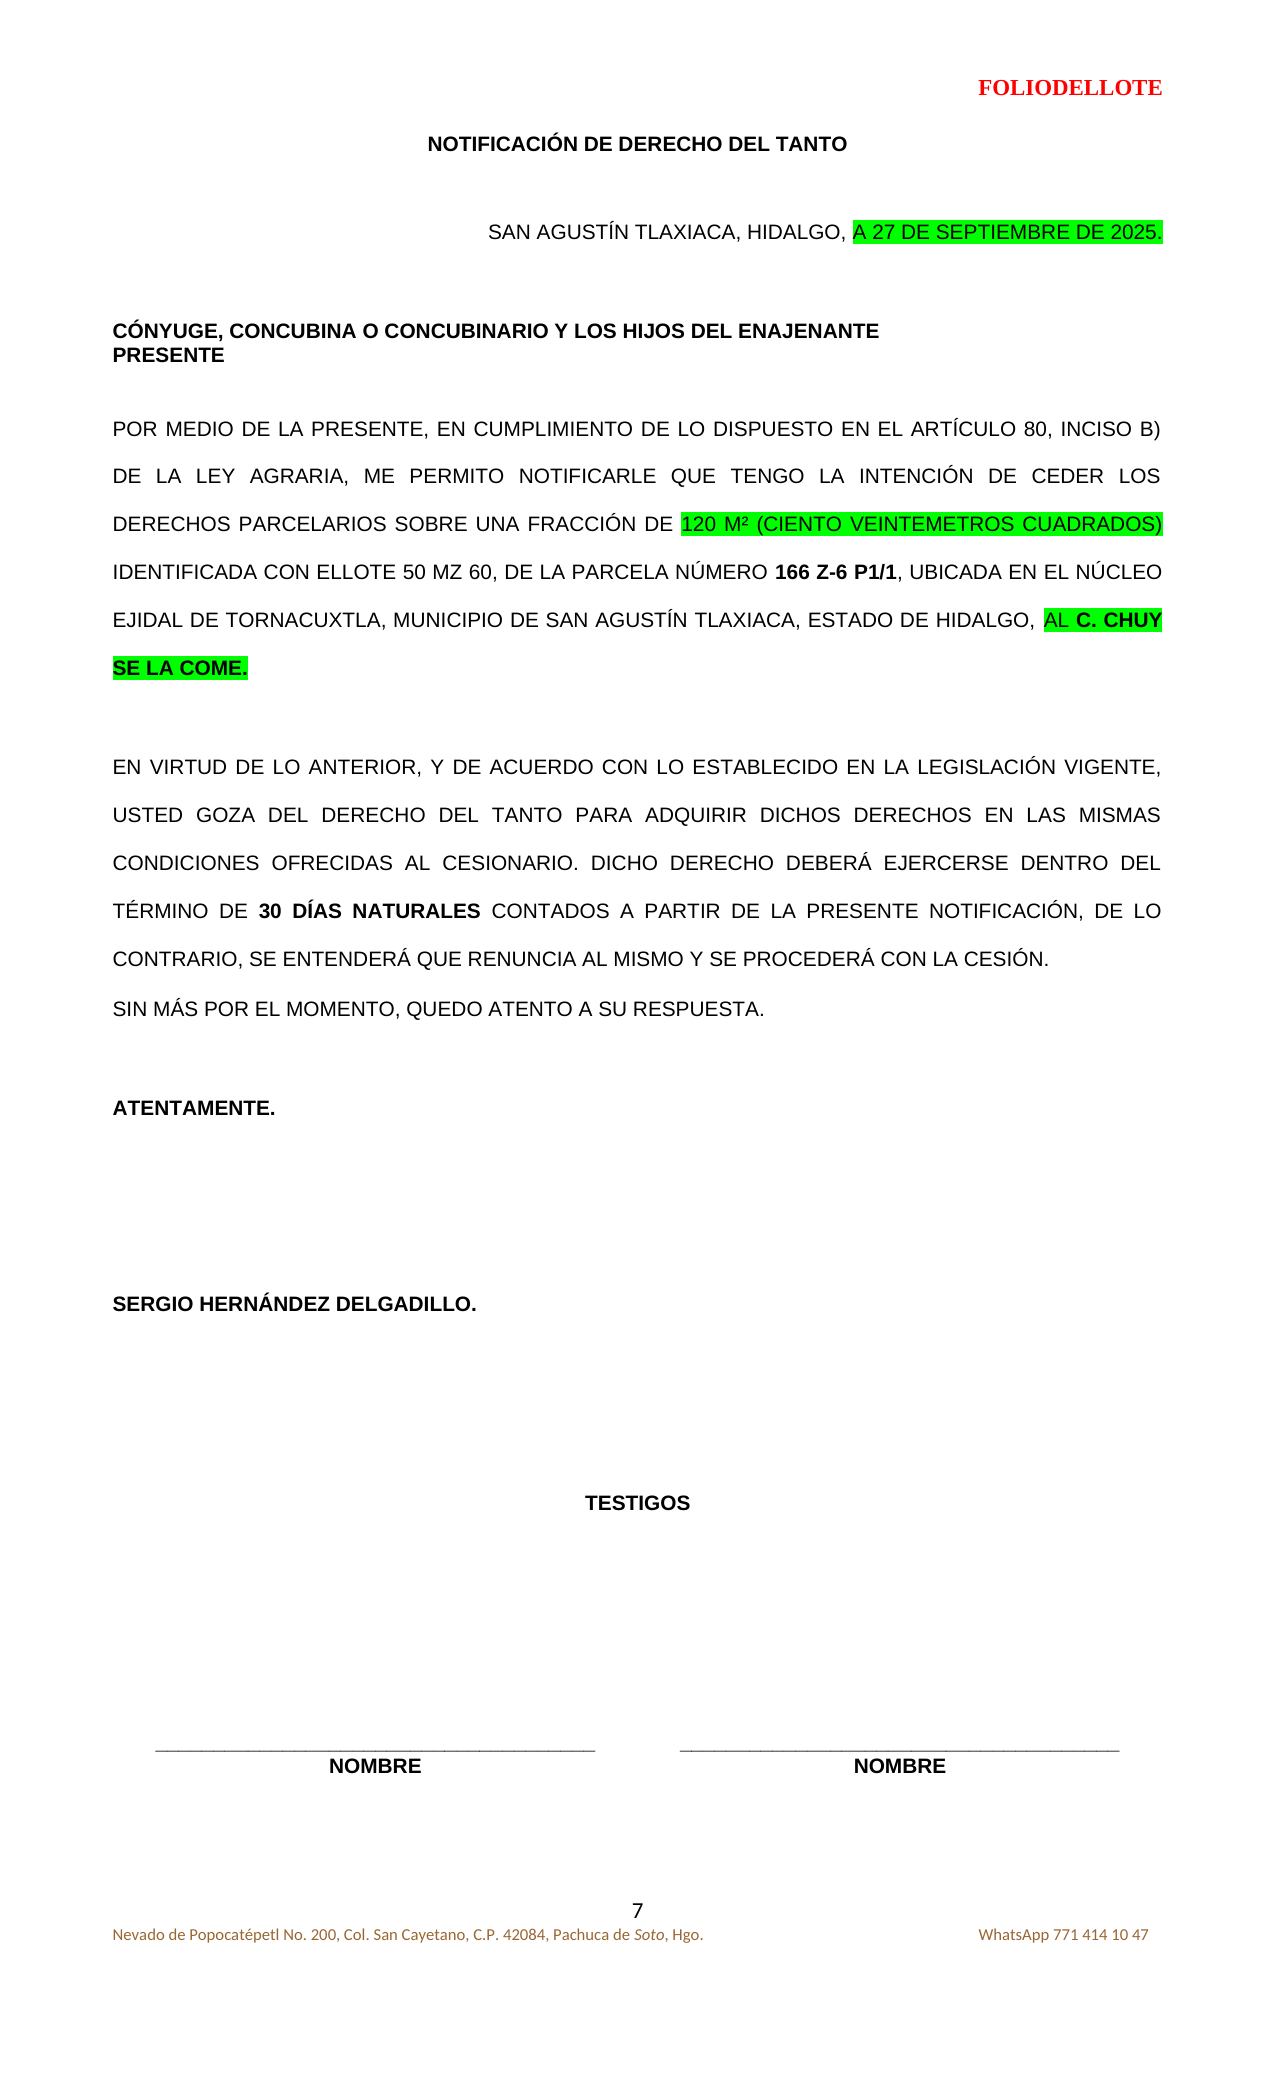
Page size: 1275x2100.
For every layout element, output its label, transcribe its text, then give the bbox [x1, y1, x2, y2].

text CÓNYUGE, CONCUBINA O CONCUBINARIO Y LOS HIJOS DEL ENAJENANTE [112, 319, 1162, 343]
text SIN MÁS POR EL MOMENTO, QUEDO ATENTO A SU RESPUESTA. [112, 996, 1162, 1020]
table_cell ______________________________________ NOMBRE [113, 1682, 637, 1778]
text POR MEDIO DE LA PRESENTE, EN CUMPLIMIENTO DE LO DISPUESTO EN EL ARTÍCULO 80, INCISO B) DE LA LEY AGRARIA, ME PERMITO NOTIFICARLE QUE TENGO LA INTENCIÓN DE CEDER LOS DERECHOS PARCELARIOS SOBRE UNA FRACCIÓN DE 120 M² (CIENTO VEINTEMETROS CUADRADOS) IDENTIFICADA CON ELLOTE 50 MZ 60, DE LA PARCELA NÚMERO 166 Z-6 P1/1, UBICADA EN EL NÚCLEO EJIDAL DE TORNACUXTLA, MUNICIPIO DE SAN AGUSTÍN TLAXIACA, ESTADO DE HIDALGO, AL C. CHUY SE LA COME. [112, 416, 1162, 680]
text EN VIRTUD DE LO ANTERIOR, Y DE ACUERDO CON LO ESTABLECIDO EN LA LEGISLACIÓN VIGENTE, USTED GOZA DEL DERECHO DEL TANTO PARA ADQUIRIR DICHOS DERECHOS EN LAS MISMAS CONDICIONES OFRECIDAS AL CESIONARIO. DICHO DERECHO DEBERÁ EJERCERSE DENTRO DEL TÉRMINO DE 30 DÍAS NATURALES CONTADOS A PARTIR DE LA PRESENTE NOTIFICACIÓN, DE LO CONTRARIO, SE ENTENDERÁ QUE RENUNCIA AL MISMO Y SE PROCEDERÁ CON LA CESIÓN. [112, 755, 1162, 971]
text NOTIFICACIÓN DE DERECHO DEL TANTO [112, 132, 1162, 156]
text ATENTAMENTE. [112, 1096, 1162, 1119]
text PRESENTE [112, 343, 1162, 367]
text SERGIO HERNÁNDEZ DELGADILLO. [112, 1244, 1162, 1316]
table_cell ______________________________________ NOMBRE [638, 1682, 1162, 1778]
text SAN AGUSTÍN TLAXIACA, HIDALGO, A 27 DE SEPTIEMBRE DE 2025. [112, 220, 853, 244]
table_header TESTIGOS [113, 1491, 1162, 1682]
